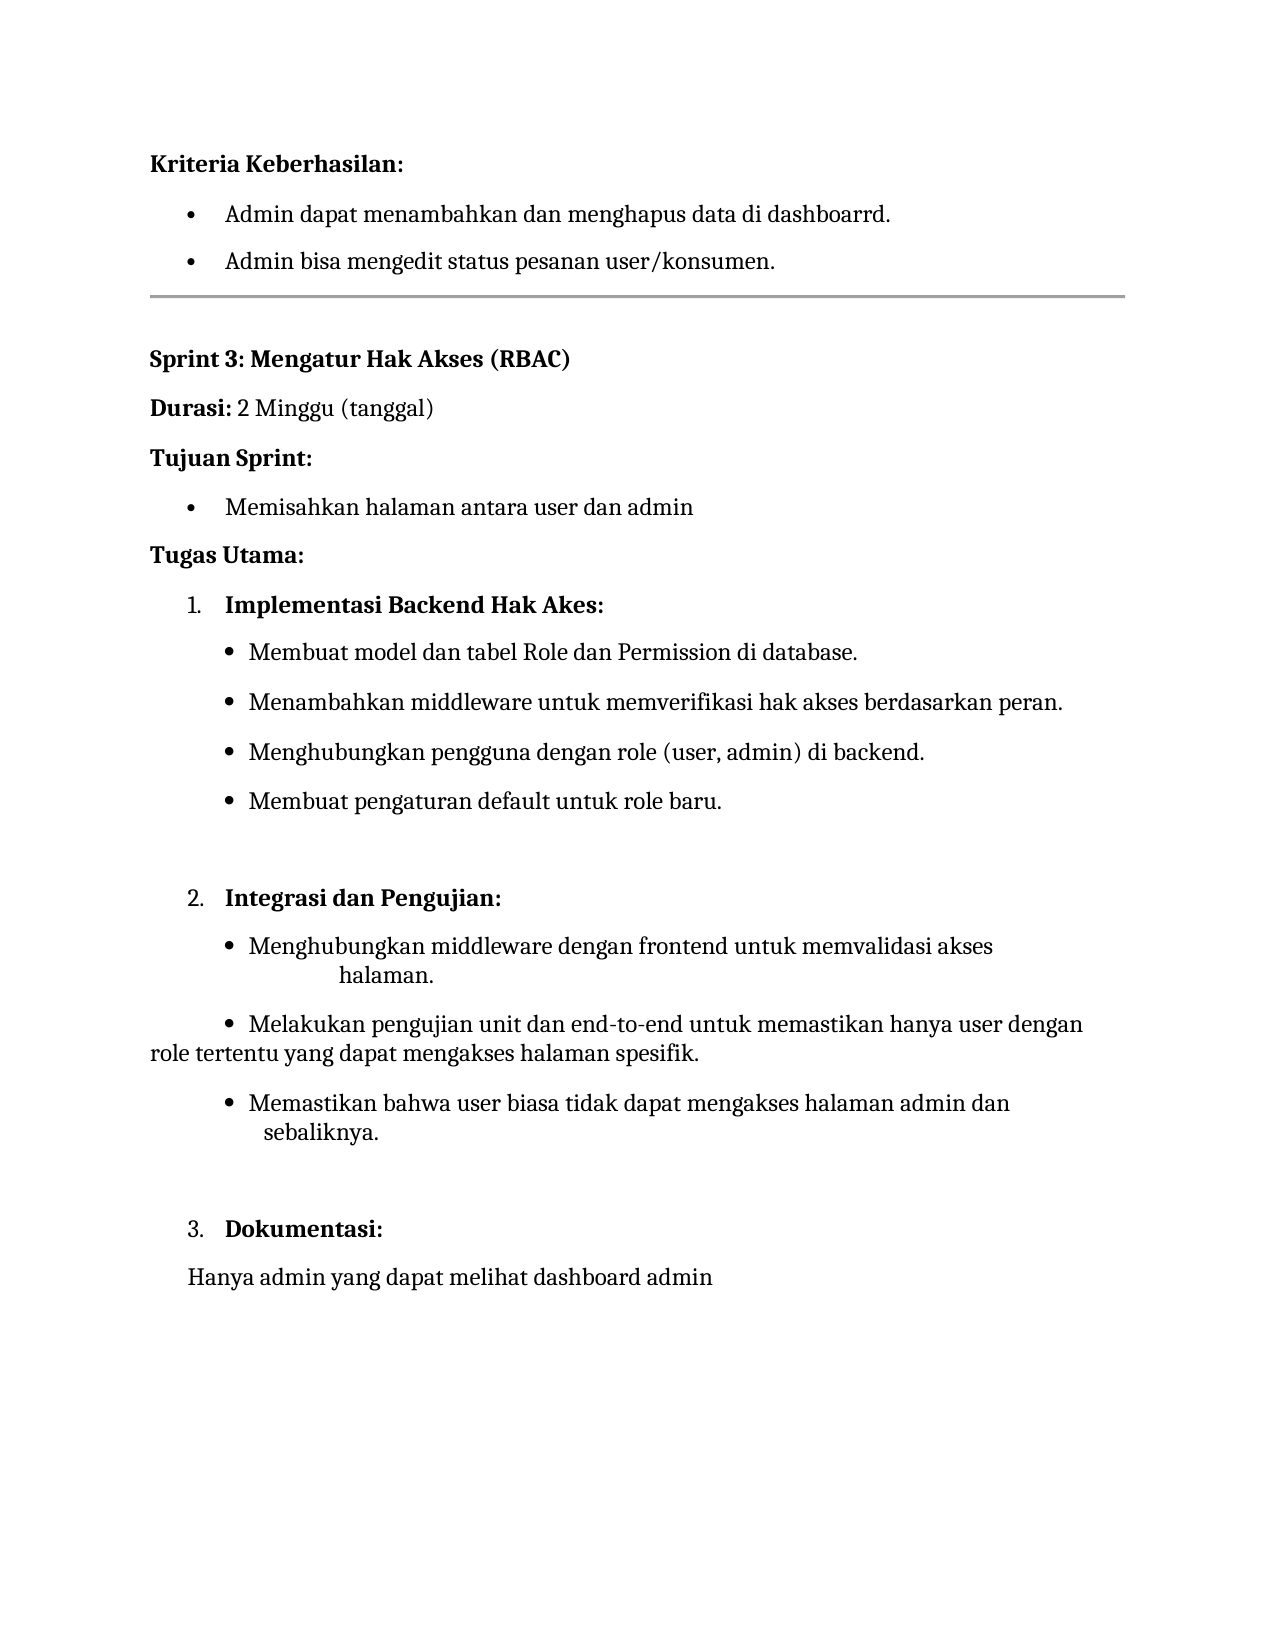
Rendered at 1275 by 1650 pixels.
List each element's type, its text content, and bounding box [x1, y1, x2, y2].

list Dokumentasi: [187, 1215, 1125, 1243]
list Hanya admin yang dapat melihat dashboard admin [187, 1262, 1125, 1291]
text Tugas Utama: [150, 541, 1125, 570]
list Implementasi Backend Hak Akes: [187, 591, 1125, 619]
text Durasi: 2 Minggu (tanggal) [150, 394, 1125, 423]
text · Melakukan pengujian unit dan end-to-end untuk memastikan hanya user dengan role tertentu yang dapat mengakses halaman spesifik. [150, 1010, 1125, 1068]
text · Menambahkan middleware untuk memverifikasi hak akses berdasarkan peran. [150, 688, 1125, 717]
text Sprint 3: Mengatur Hak Akses (RBAC) [150, 344, 1125, 373]
text · Membuat model dan tabel Role dan Permission di database. [150, 638, 1125, 667]
text · Menghubungkan middleware dengan frontend untuk memvalidasi akses halaman. [150, 932, 1125, 989]
list Admin bisa mengedit status pesanan user/konsumen. [187, 247, 1125, 276]
text · Menghubungkan pengguna dengan role (user, admin) di backend. [150, 737, 1125, 766]
text · Memastikan bahwa user biasa tidak dapat mengakses halaman admin dan sebaliknya. [150, 1089, 1125, 1146]
text · Membuat pengaturan default untuk role baru. [150, 787, 1125, 816]
list Admin dapat menambahkan dan menghapus data di dashboarrd. [187, 199, 1125, 228]
list Integrasi dan Pengujian: [187, 884, 1125, 913]
text Kriteria Keberhasilan: [150, 150, 1125, 179]
list Memisahkan halaman antara user dan admin [187, 493, 1125, 522]
text Tujuan Sprint: [150, 444, 1125, 472]
